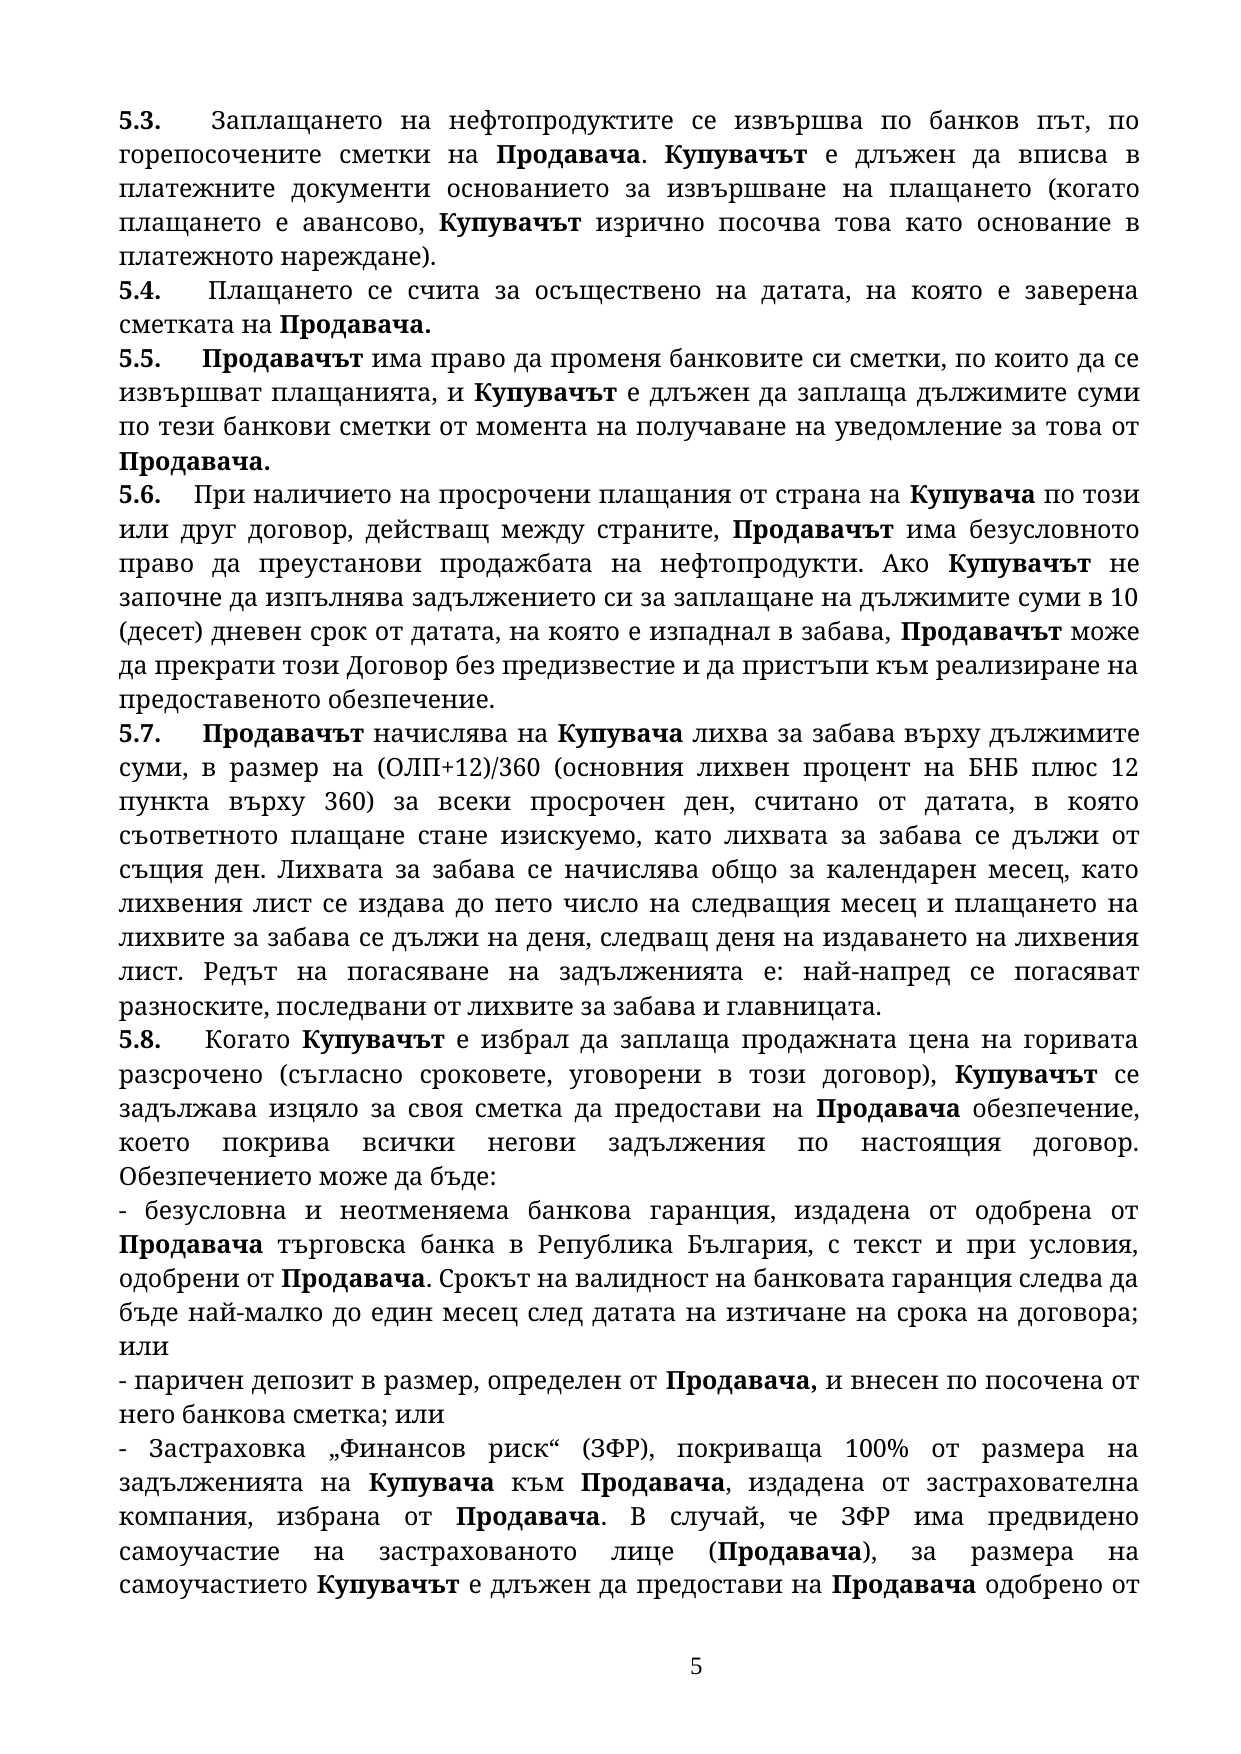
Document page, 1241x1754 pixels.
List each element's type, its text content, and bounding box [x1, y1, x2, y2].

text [119, 1431, 1140, 1601]
list Заплащането на нефтопродуктите се извършва по банков път, по горепосочените сметки на Продавача. Купувачът е длъжен да вписва в платежните документи основанието за извършване на плащането (когато плащането е авансово, Купувачът изрично посочва това като основание в платежното нареждане). [119, 102, 1141, 273]
text - безусловна и неотменяема банкова гаранция, издадена от одобрена от Продавача търговска банка в Република България, с текст и при условия, одобрени от Продавача. Срокът на валидност на банковата гаранция следва да бъде най-малко до един месец след датата на изтичане на срока на договора; или [119, 1192, 1140, 1363]
list При наличието на просрочени плащания от страна на Купувача по този или друг договор, действащ между страните, Продавачът има безусловното право да преустанови продажбата на нефтопродукти. Ако Купувачът не започне да изпълнява задължението си за заплащане на дължимите суми в 10 (десет) дневен срок от датата, на която е изпаднал в забава, Продавачът може да прекрати този Договор без предизвестие и да пристъпи към реализиране на предоставеното обезпечение. [119, 477, 1140, 716]
list Продавачът има право да променя банковите си сметки, по които да се извършват плащанията, и Купувачът е длъжен да заплаща дължимите суми по тези банкови сметки от момента на получаване на уведомление за това от Продавача. [119, 341, 1141, 477]
list Продавачът начислява на Купувача лихва за забава върху дължимите суми, в размер на (ОЛП+12)/360 (основния лихвен процент на БНБ плюс 12 пункта върху 360) за всеки просрочен ден, считано от датата, в която съответното плащане стане изискуемо, като лихвата за забава се дължи от същия ден. Лихвата за забава се начислява общо за календарен месец, като лихвения лист се издава до пето число на следващия месец и плащането на лихвите за забава се дължи на деня, следващ деня на издаването на лихвения лист. Редът на погасяване на задълженията е: най-напред се погасяват разноските, последвани от лихвите за забава и главницата. [119, 716, 1141, 1022]
list Плащането се счита за осъществено на датата, на която е заверена сметката на Продавача. [119, 273, 1141, 341]
text - паричен депозит в размер, определен от Продавача, и внесен по посочена от него банкова сметка; или [119, 1363, 1140, 1431]
list Когато Купувачът е избрал да заплаща продажната цена на горивата разсрочено (съгласно сроковете, уговорени в този договор), Купувачът се задължава изцяло за своя сметка да предостави на Продавача обезпечение, което покрива всички негови задължения по настоящия договор. Обезпечението може да бъде: [119, 1022, 1140, 1192]
